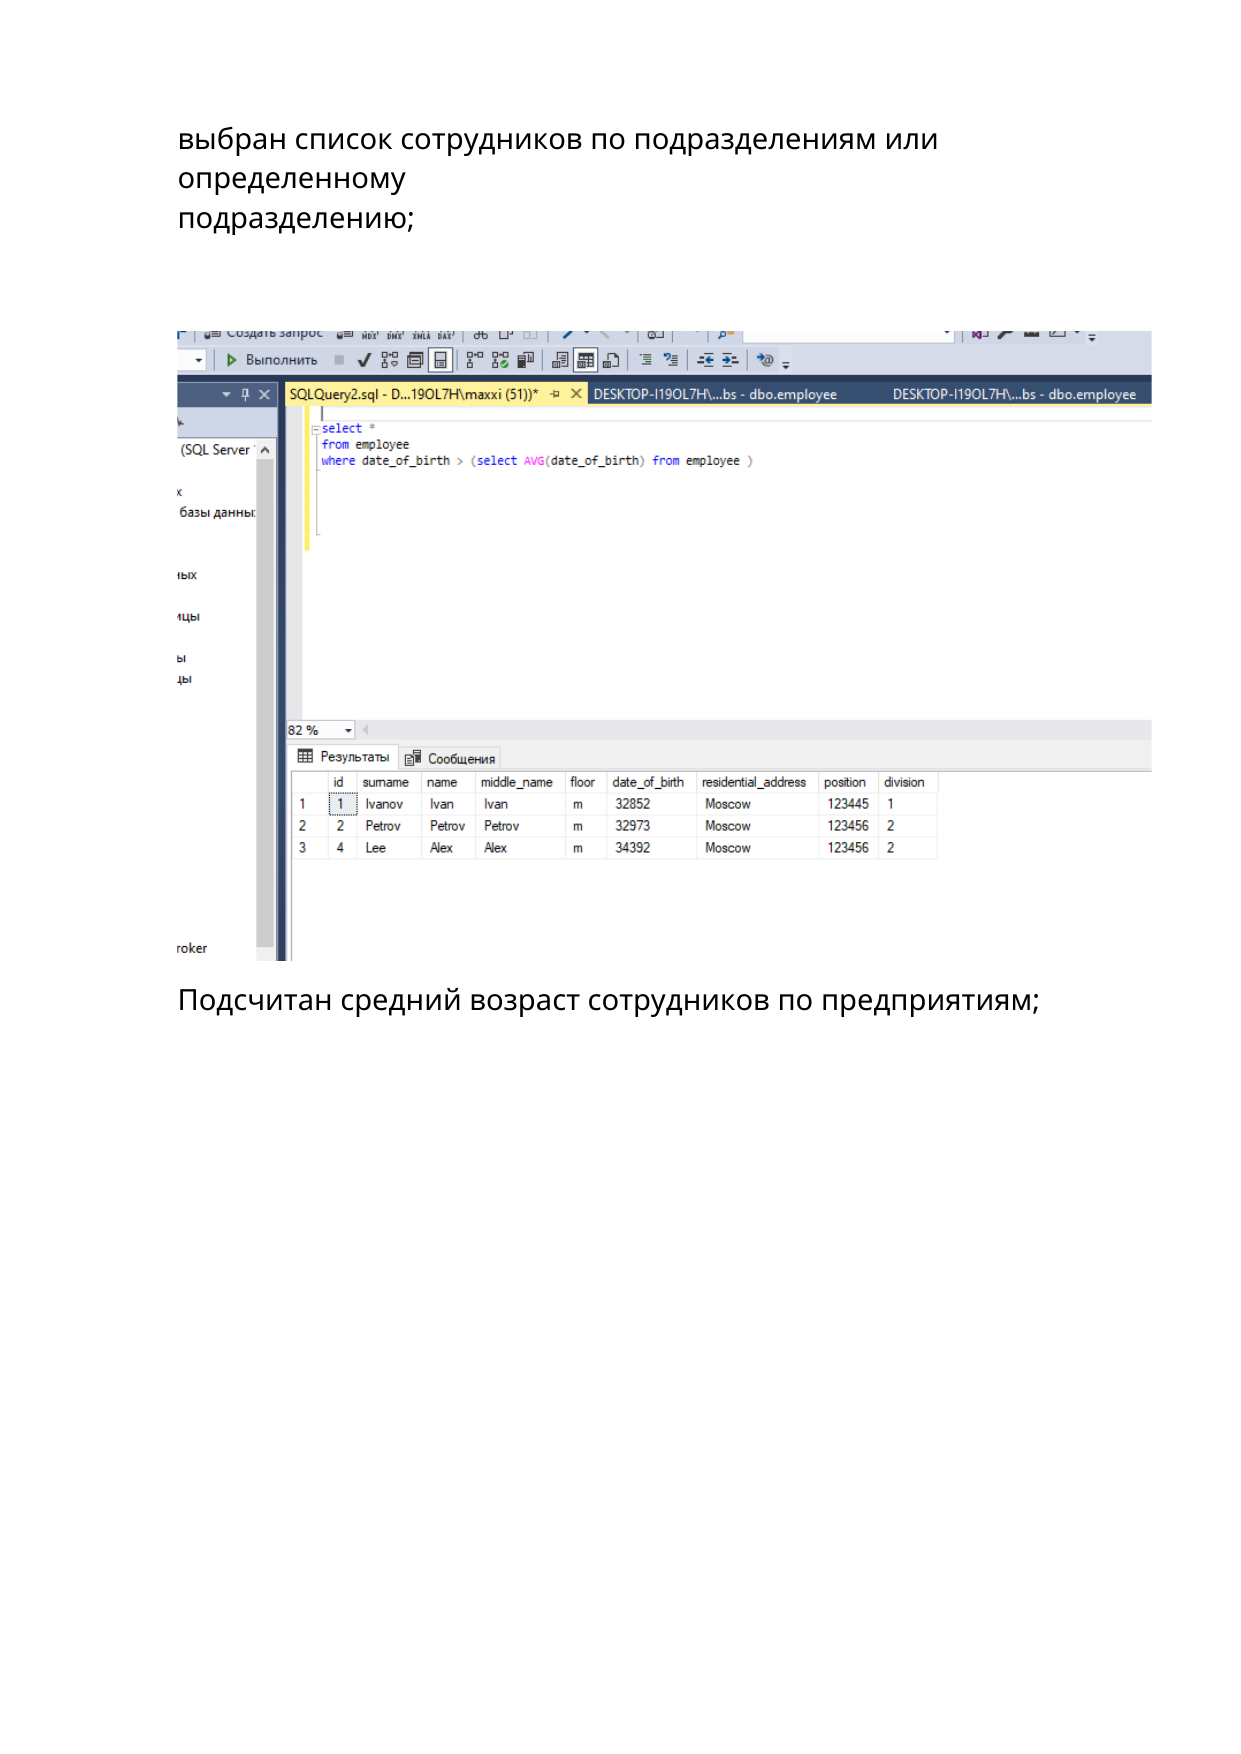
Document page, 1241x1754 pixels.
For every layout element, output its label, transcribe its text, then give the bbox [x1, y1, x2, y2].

picture [177, 331, 1152, 961]
text выбран список сотрудников по подразделениям или определенному [177, 118, 1152, 197]
text подразделению; [177, 197, 1152, 237]
text Подсчитан средний возраст сотрудников по предприятиям; [177, 979, 1152, 1019]
